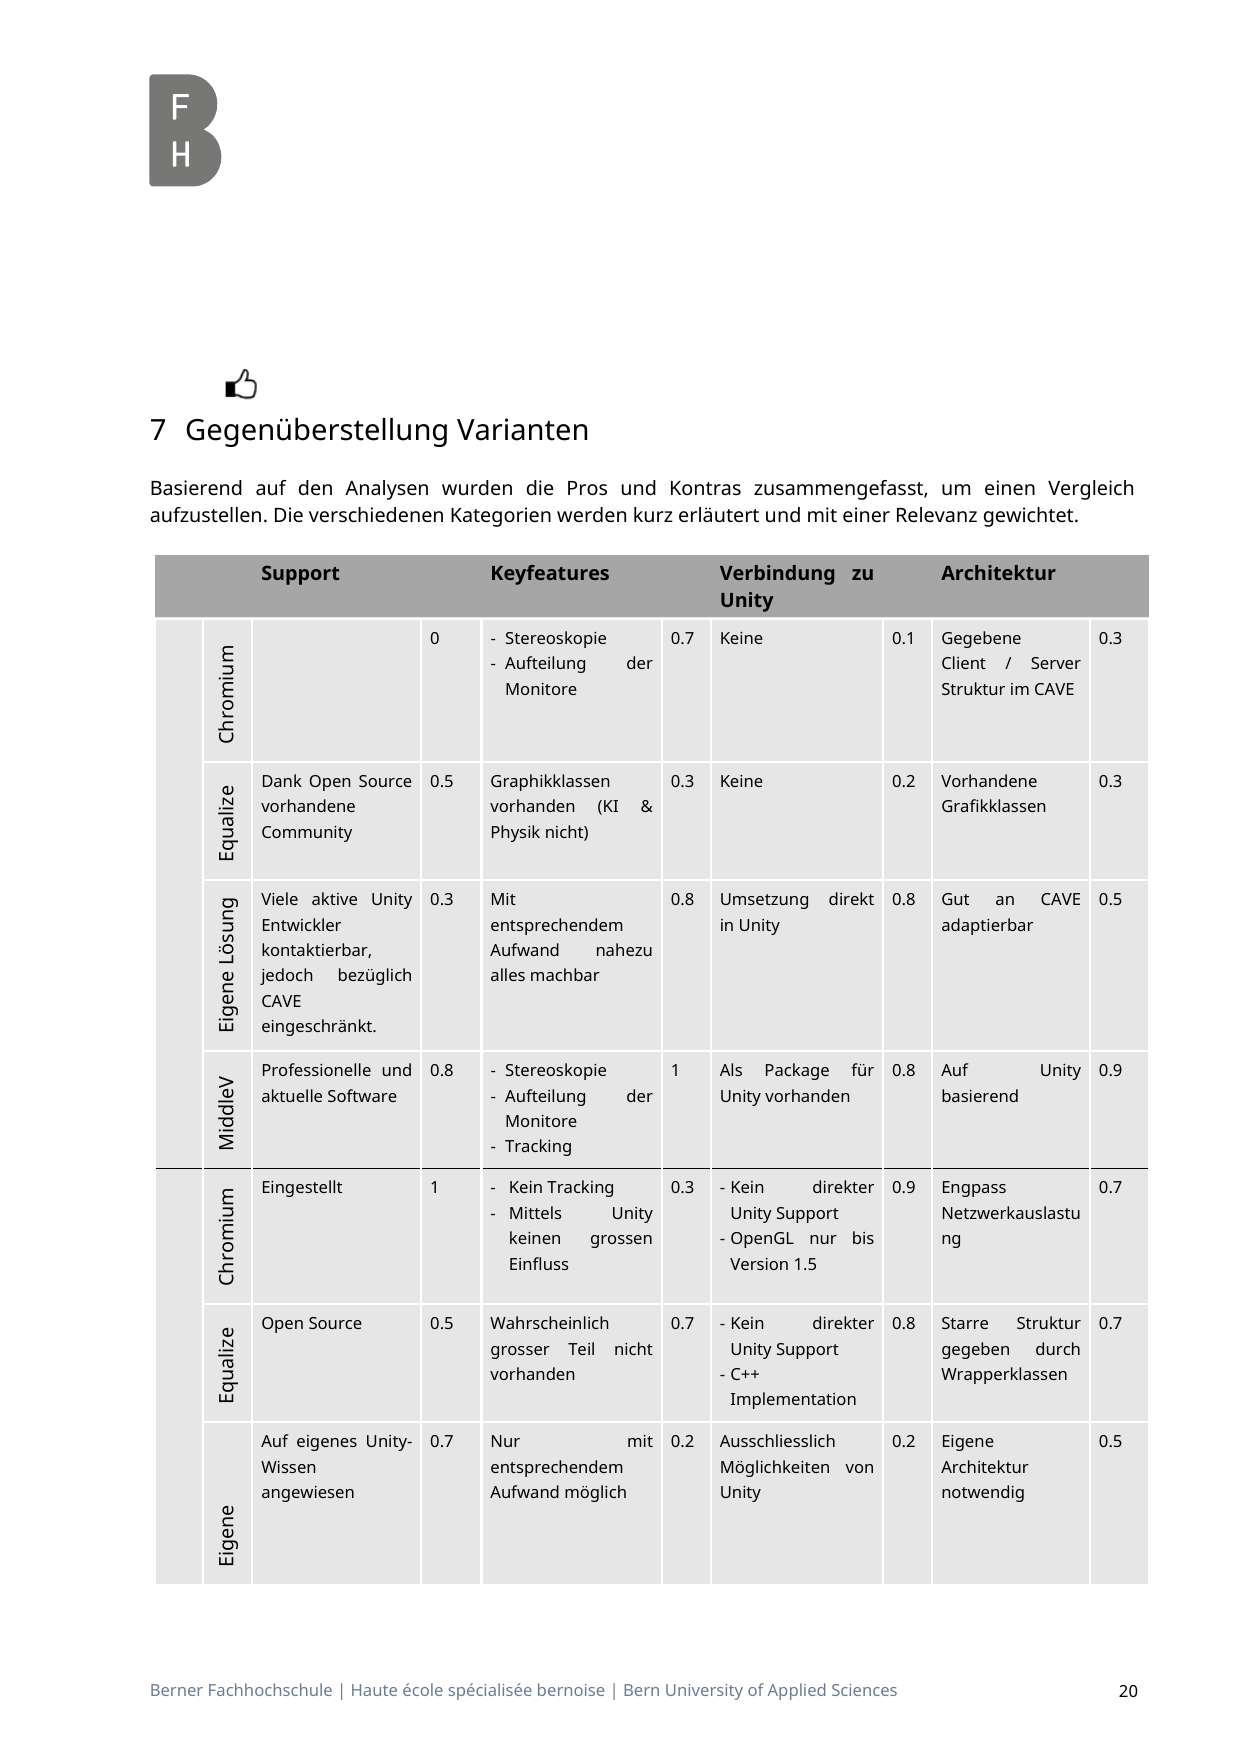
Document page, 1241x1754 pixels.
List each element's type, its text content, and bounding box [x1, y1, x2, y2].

picture [225, 368, 257, 400]
table_cell Auf eigenes Unity-Wissen angewiesen [253, 1423, 420, 1584]
table_header Architektur [932, 555, 1090, 617]
table_cell [253, 620, 420, 761]
table_cell Eigene Lösung [204, 881, 251, 1050]
table_cell Auf Unity basierend [933, 1052, 1089, 1168]
table_cell MiddleVR [204, 1052, 251, 1168]
table_header [1090, 555, 1149, 617]
table_cell Eigene Architektur notwendig [933, 1423, 1089, 1584]
table_cell 0.7 [1091, 1305, 1148, 1421]
table_cell 0.8 [422, 1052, 480, 1168]
table_cell 0.3 [1091, 620, 1148, 761]
table_cell Kein direkter Unity Support C++ Implementation [712, 1305, 882, 1421]
table_cell Open Source [253, 1305, 420, 1421]
table_header [883, 555, 932, 617]
table_cell [156, 1169, 202, 1584]
table_cell Viele aktive Unity Entwickler kontaktierbar, jedoch bezüglich CAVE eingeschränkt. [253, 881, 420, 1050]
table_header Support [252, 555, 421, 617]
table_cell 0.3 [422, 881, 480, 1050]
table_cell 0.7 [422, 1423, 480, 1584]
table_cell Kein direkter Unity Support OpenGL nur bis Version 1.5 [712, 1169, 882, 1303]
table_cell Vorhandene Grafikklassen [933, 763, 1089, 879]
table_cell 0.5 [422, 763, 480, 879]
table_cell Gegebene Client / Server Struktur im CAVE [933, 620, 1089, 761]
table_cell 0.7 [663, 1305, 710, 1421]
table_cell Starre Struktur gegeben durch Wrapperklassen [933, 1305, 1089, 1421]
table_cell Umsetzung direkt in Unity [712, 881, 882, 1050]
table_cell Ausschliesslich Möglichkeiten von Unity [712, 1423, 882, 1584]
table_cell 0.5 [422, 1305, 480, 1421]
table_cell Eigene Lösung [204, 1423, 251, 1584]
table_cell [156, 620, 202, 1168]
table_cell Chromium [204, 1169, 251, 1303]
table_header [155, 555, 203, 617]
table_cell 0.5 [1091, 881, 1148, 1050]
table_cell 0.9 [1091, 1052, 1148, 1168]
table_cell 0.7 [1091, 1169, 1148, 1303]
table_cell Stereoskopie Aufteilung der Monitore Tracking [483, 1052, 661, 1168]
table_cell 0.2 [884, 1423, 931, 1584]
table_header [662, 555, 711, 617]
table_cell 0.8 [884, 881, 931, 1050]
table_cell Engpass Netzwerkauslastung [933, 1169, 1089, 1303]
table_cell 0.8 [884, 1052, 931, 1168]
table_cell Graphikklassen vorhanden (KI & Physik nicht) [483, 763, 661, 879]
table_cell 0.8 [663, 881, 710, 1050]
table_header Keyfeatures [481, 555, 662, 617]
table_cell 0 [422, 620, 480, 761]
table_cell 0.3 [663, 763, 710, 879]
table_cell 0.8 [884, 1305, 931, 1421]
table_cell Keine [712, 620, 882, 761]
table_cell Wahrscheinlich grosser Teil nicht vorhanden [483, 1305, 661, 1421]
text Basierend auf den Analysen wurden die Pros und Kontras zusammengefasst, um einen Vergleich aufzustellen. Die verschiedenen Kategorien werden kurz erläutert und mit einer Relevanz gewichtet. [149, 474, 1136, 528]
subtitle Gegenüberstellung Varianten [149, 409, 1136, 449]
table_cell 0.1 [884, 620, 931, 761]
table_cell Keine [712, 763, 882, 879]
table_cell 0.3 [663, 1169, 710, 1303]
table_cell Dank Open Source vorhandene Community [253, 763, 420, 879]
table_cell Professionelle und aktuelle Software [253, 1052, 420, 1168]
table_cell 0.3 [1091, 763, 1148, 879]
table_cell Eingestellt [253, 1169, 420, 1303]
table_cell Kein Tracking Mittels Unity keinen grossen Einfluss [483, 1169, 661, 1303]
table_cell 0.5 [1091, 1423, 1148, 1584]
table_cell 1 [663, 1052, 710, 1168]
table_cell Nur mit entsprechendem Aufwand möglich [483, 1423, 661, 1584]
table_cell 0.2 [884, 763, 931, 879]
table_cell 0.9 [884, 1169, 931, 1303]
table_cell Stereoskopie Aufteilung der Monitore [483, 620, 661, 761]
table_header [421, 555, 481, 617]
table_cell Als Package für Unity vorhanden [712, 1052, 882, 1168]
table_header [203, 555, 252, 617]
table_cell Mit entsprechendem Aufwand nahezu alles machbar [483, 881, 661, 1050]
table_cell 0.7 [663, 620, 710, 761]
table_cell 1 [422, 1169, 480, 1303]
table_header Verbindung zu Unity [711, 555, 883, 617]
table_cell Gut an CAVE adaptierbar [933, 881, 1089, 1050]
table_cell Equalizer [204, 1305, 251, 1421]
table_cell Chromium [204, 620, 251, 761]
table_cell Equalizer [204, 763, 251, 879]
table_cell 0.2 [663, 1423, 710, 1584]
